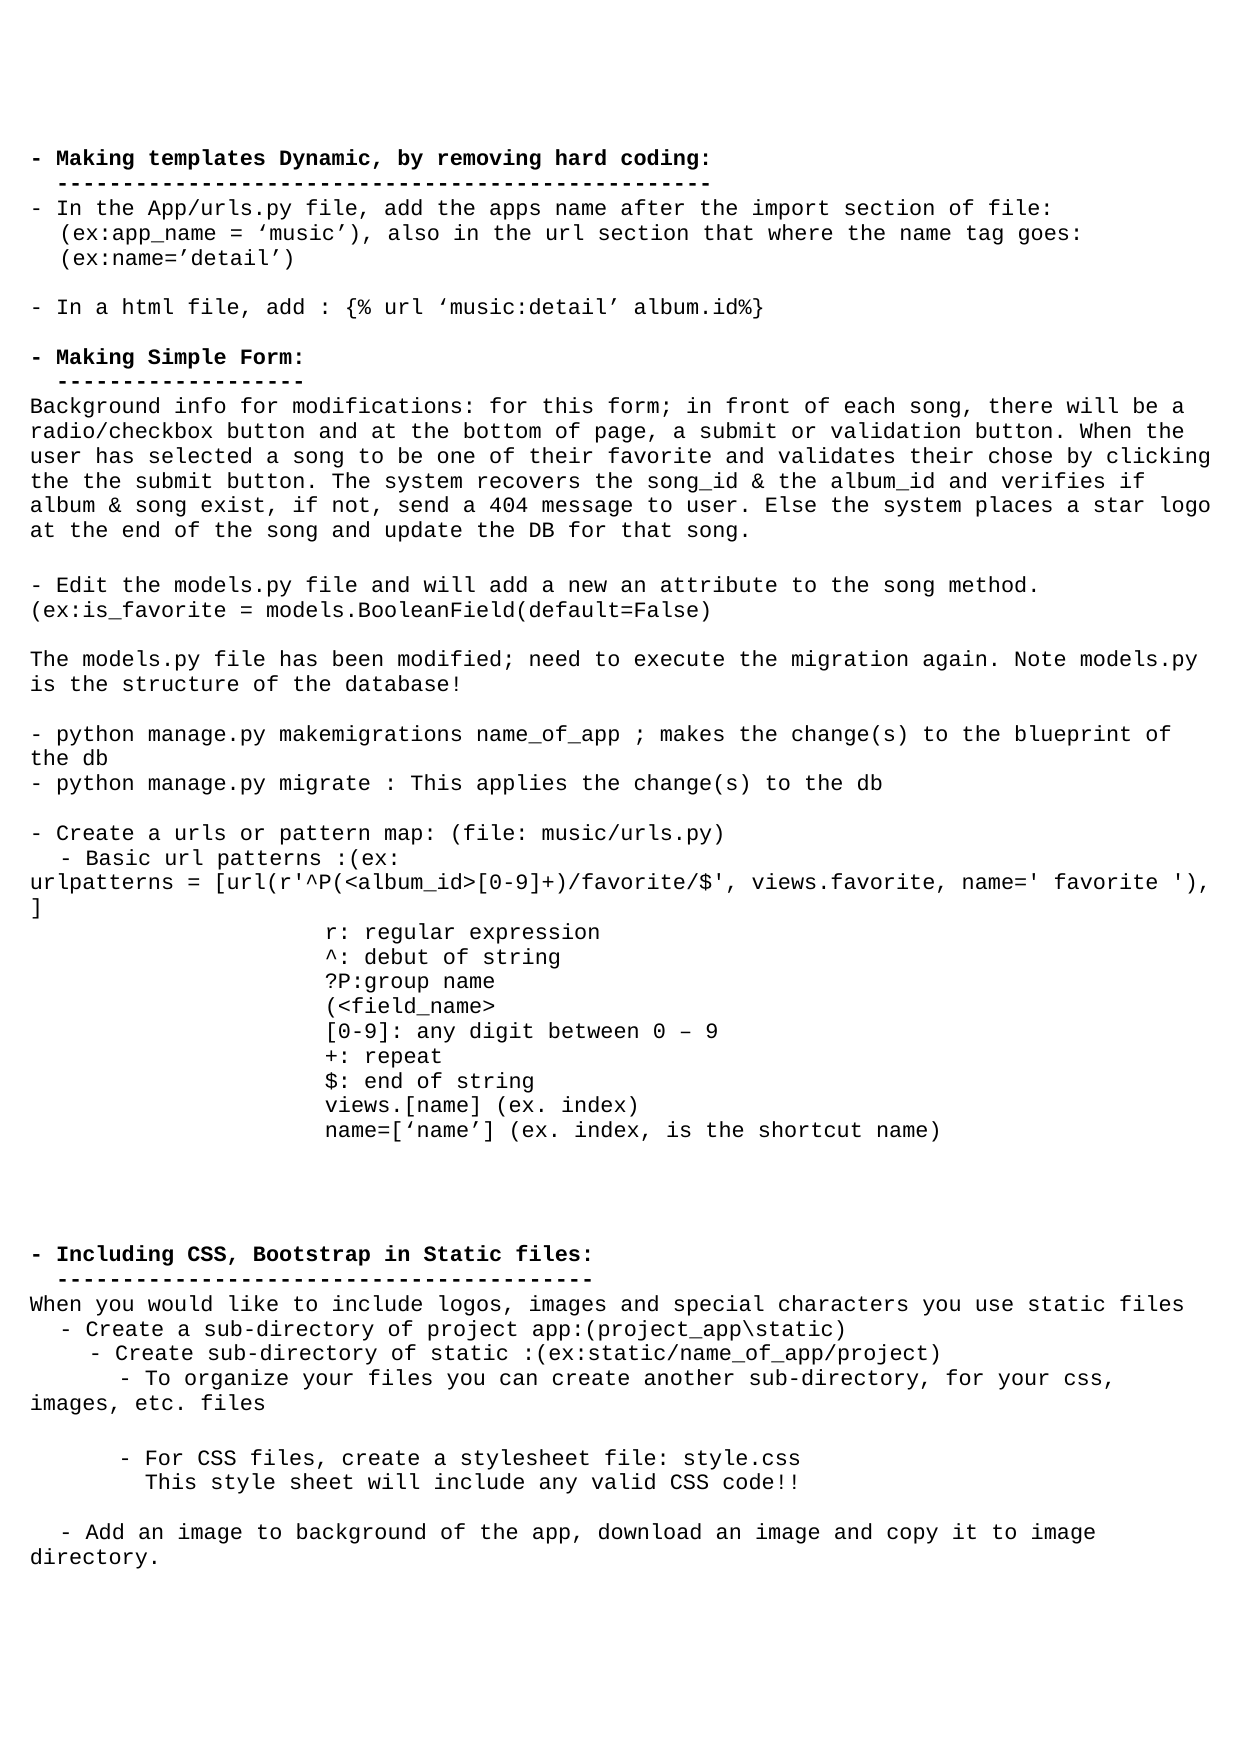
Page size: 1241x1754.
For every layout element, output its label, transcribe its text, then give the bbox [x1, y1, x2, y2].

text ----------------------------------------- [29, 1268, 1211, 1293]
text r: regular expression [29, 921, 1211, 946]
text - Making templates Dynamic, by removing hard coding: [29, 148, 1211, 172]
text +: repeat [29, 1045, 1211, 1070]
text ] [29, 896, 1211, 921]
text This style sheet will include any valid CSS code!! [29, 1472, 1211, 1496]
text - Making Simple Form: [29, 346, 1211, 371]
text - In a html file, add : {% url ‘music:detail’ album.id%} [29, 296, 1211, 321]
text ^: debut of string [29, 946, 1211, 971]
text - Including CSS, Bootstrap in Static files: [29, 1243, 1211, 1268]
text - Create a urls or pattern map: (file: music/urls.py) [29, 822, 1211, 847]
text - python manage.py migrate : This applies the change(s) to the db [29, 772, 1211, 797]
text - Add an image to background of the app, download an image and copy it to image directory. [29, 1521, 1211, 1571]
text Background info for modifications: for this form; in front of each song, there will be a radio/checkbox button and at the bottom of page, a submit or validation button. When the user has selected a song to be one of their favorite and validates their chose by clicking the the submit button. The system recovers the song_id & the album_id and verifies if album & song exist, if not, send a 404 message to user. Else the system places a star logo at the end of the song and update the DB for that song. [29, 396, 1211, 544]
text views.[name] (ex. index) [29, 1095, 1211, 1119]
text name=[‘name’] (ex. index, is the shortcut name) [29, 1119, 1211, 1144]
text When you would like to include logos, images and special characters you use static files [29, 1293, 1211, 1318]
text ?P:group name [29, 971, 1211, 996]
text ------------------- [29, 371, 1211, 396]
text The models.py file has been modified; need to execute the migration again. Note models.py is the structure of the database! [29, 648, 1211, 698]
text - To organize your files you can create another sub-directory, for your css, images, etc. files [29, 1367, 1211, 1417]
text - python manage.py makemigrations name_of_app ; makes the change(s) to the blueprint of the db [29, 723, 1211, 772]
text - For CSS files, create a stylesheet file: style.css [29, 1447, 1211, 1472]
text [0-9]: any digit between 0 – 9 [29, 1020, 1211, 1045]
text - Edit the models.py file and will add a new an attribute to the song method.(ex:is_favorite = models.BooleanField(default=False) [29, 574, 1211, 624]
text - Create a sub-directory of project app:(project_app\static) [29, 1318, 1211, 1343]
text - Basic url patterns :(ex: [29, 847, 1211, 872]
text - In the App/urls.py file, add the apps name after the import section of file: (ex:app_name = ‘music’), also in the url section that where the name tag goes:(ex:name=’detail’) [29, 197, 1211, 272]
text urlpatterns = [url(r'^P(<album_id>[0-9]+)/favorite/$', views.favorite, name=' favorite '), [29, 872, 1211, 896]
text -------------------------------------------------- [29, 172, 1211, 197]
text $: end of string [29, 1070, 1211, 1095]
text (<field_name> [29, 996, 1211, 1020]
text - Create sub-directory of static :(ex:static/name_of_app/project) [29, 1343, 1211, 1367]
